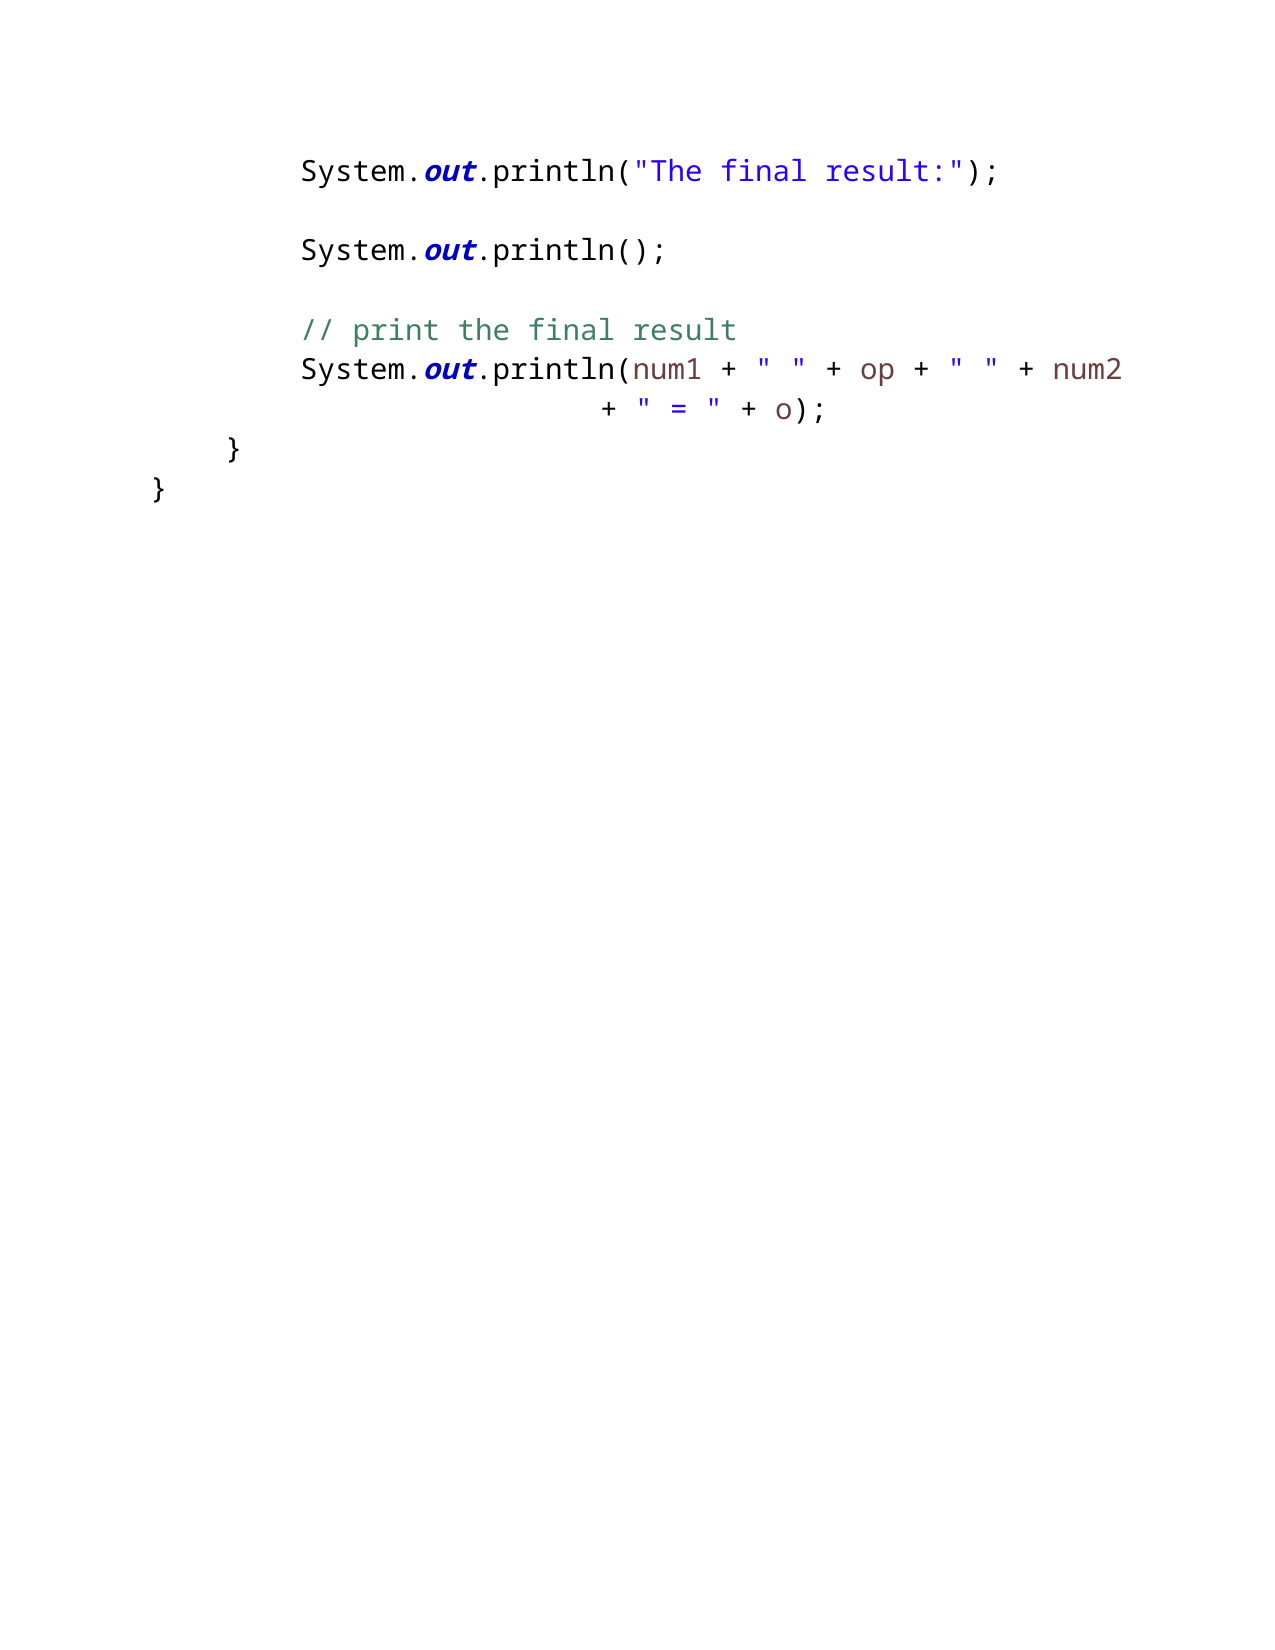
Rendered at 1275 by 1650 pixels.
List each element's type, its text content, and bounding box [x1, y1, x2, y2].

text + " = " + o); [150, 388, 1125, 428]
text // print the final result [150, 309, 1125, 348]
text System.out.println(num1 + " " + op + " " + num2 [150, 348, 1125, 388]
text } [150, 428, 1125, 467]
text System.out.println("The final result:"); [150, 150, 1125, 190]
text System.out.println(); [150, 229, 1125, 269]
text } [150, 467, 1125, 507]
